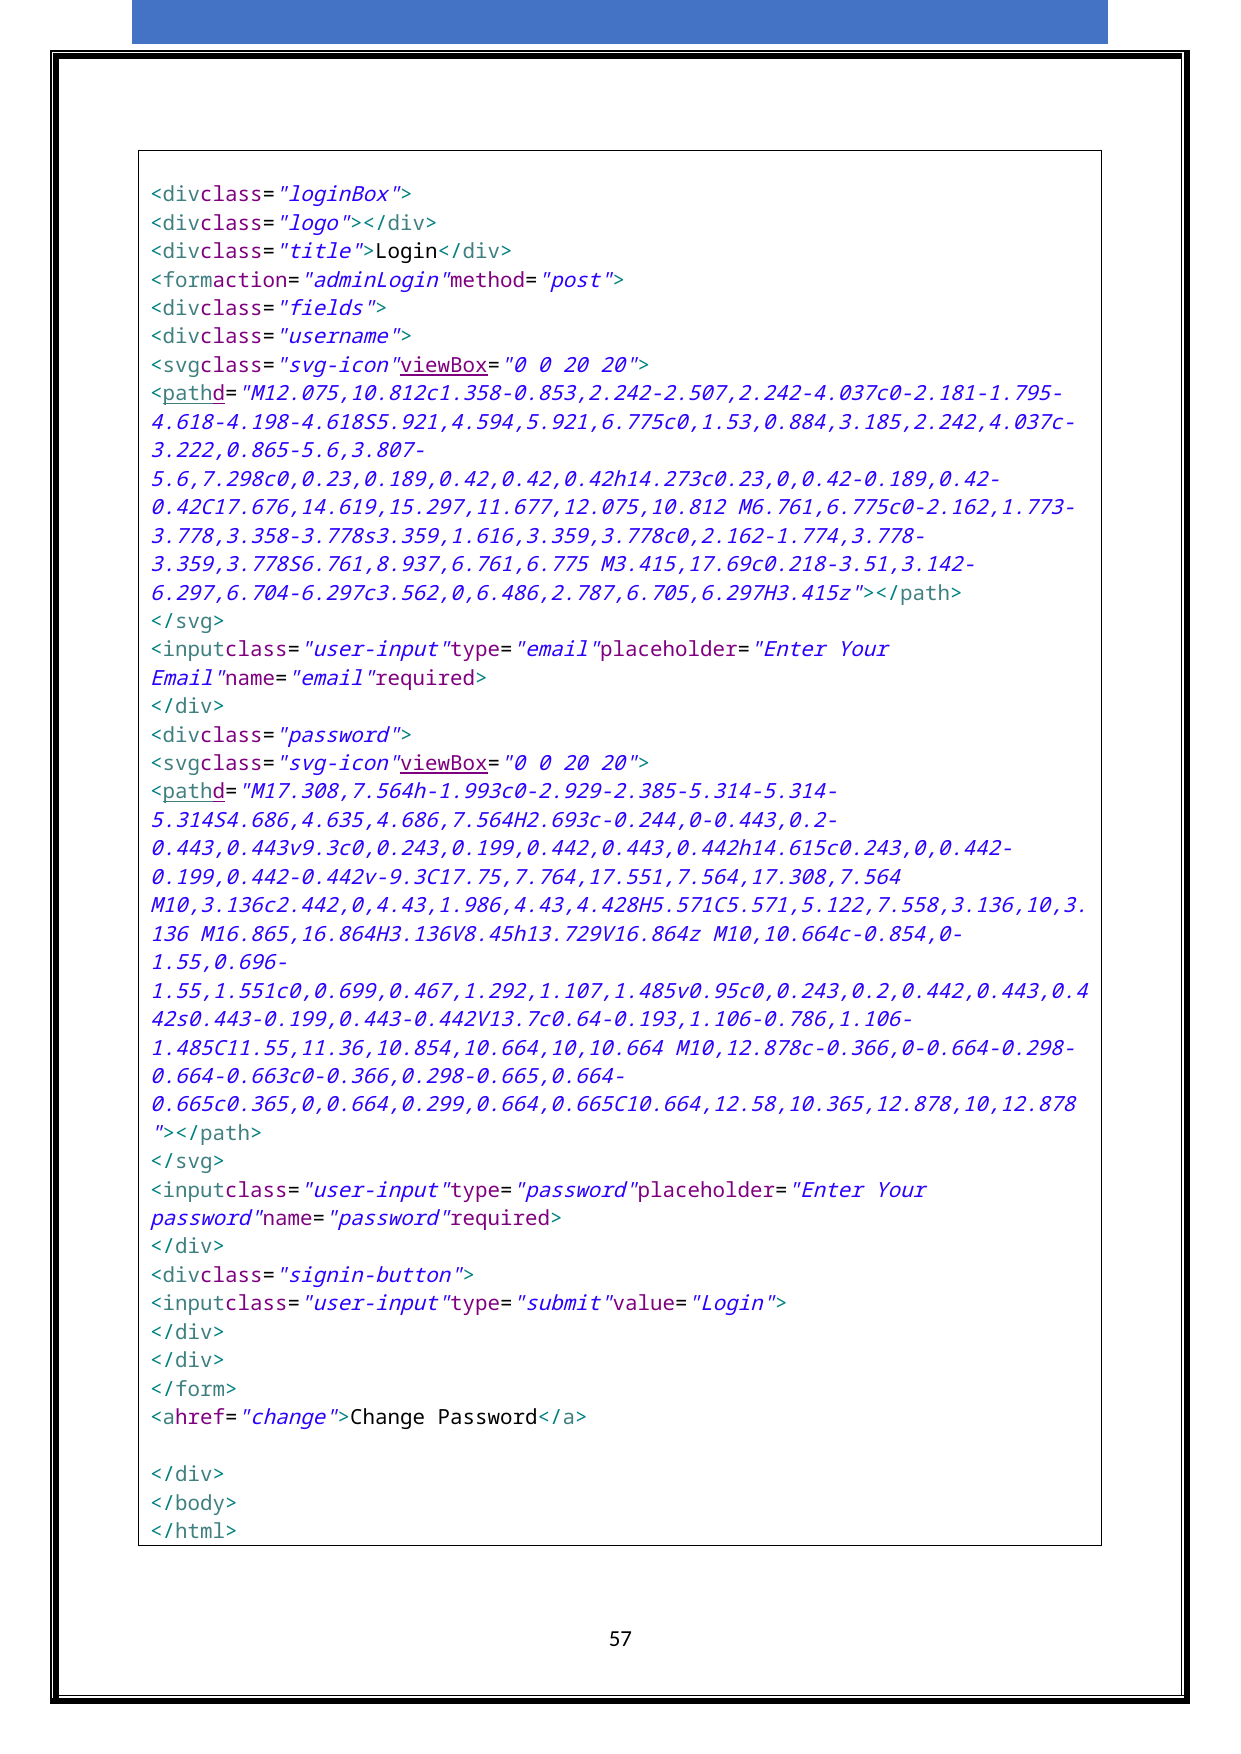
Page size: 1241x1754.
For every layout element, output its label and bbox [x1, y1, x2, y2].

table_cell [139, 151, 1101, 1544]
